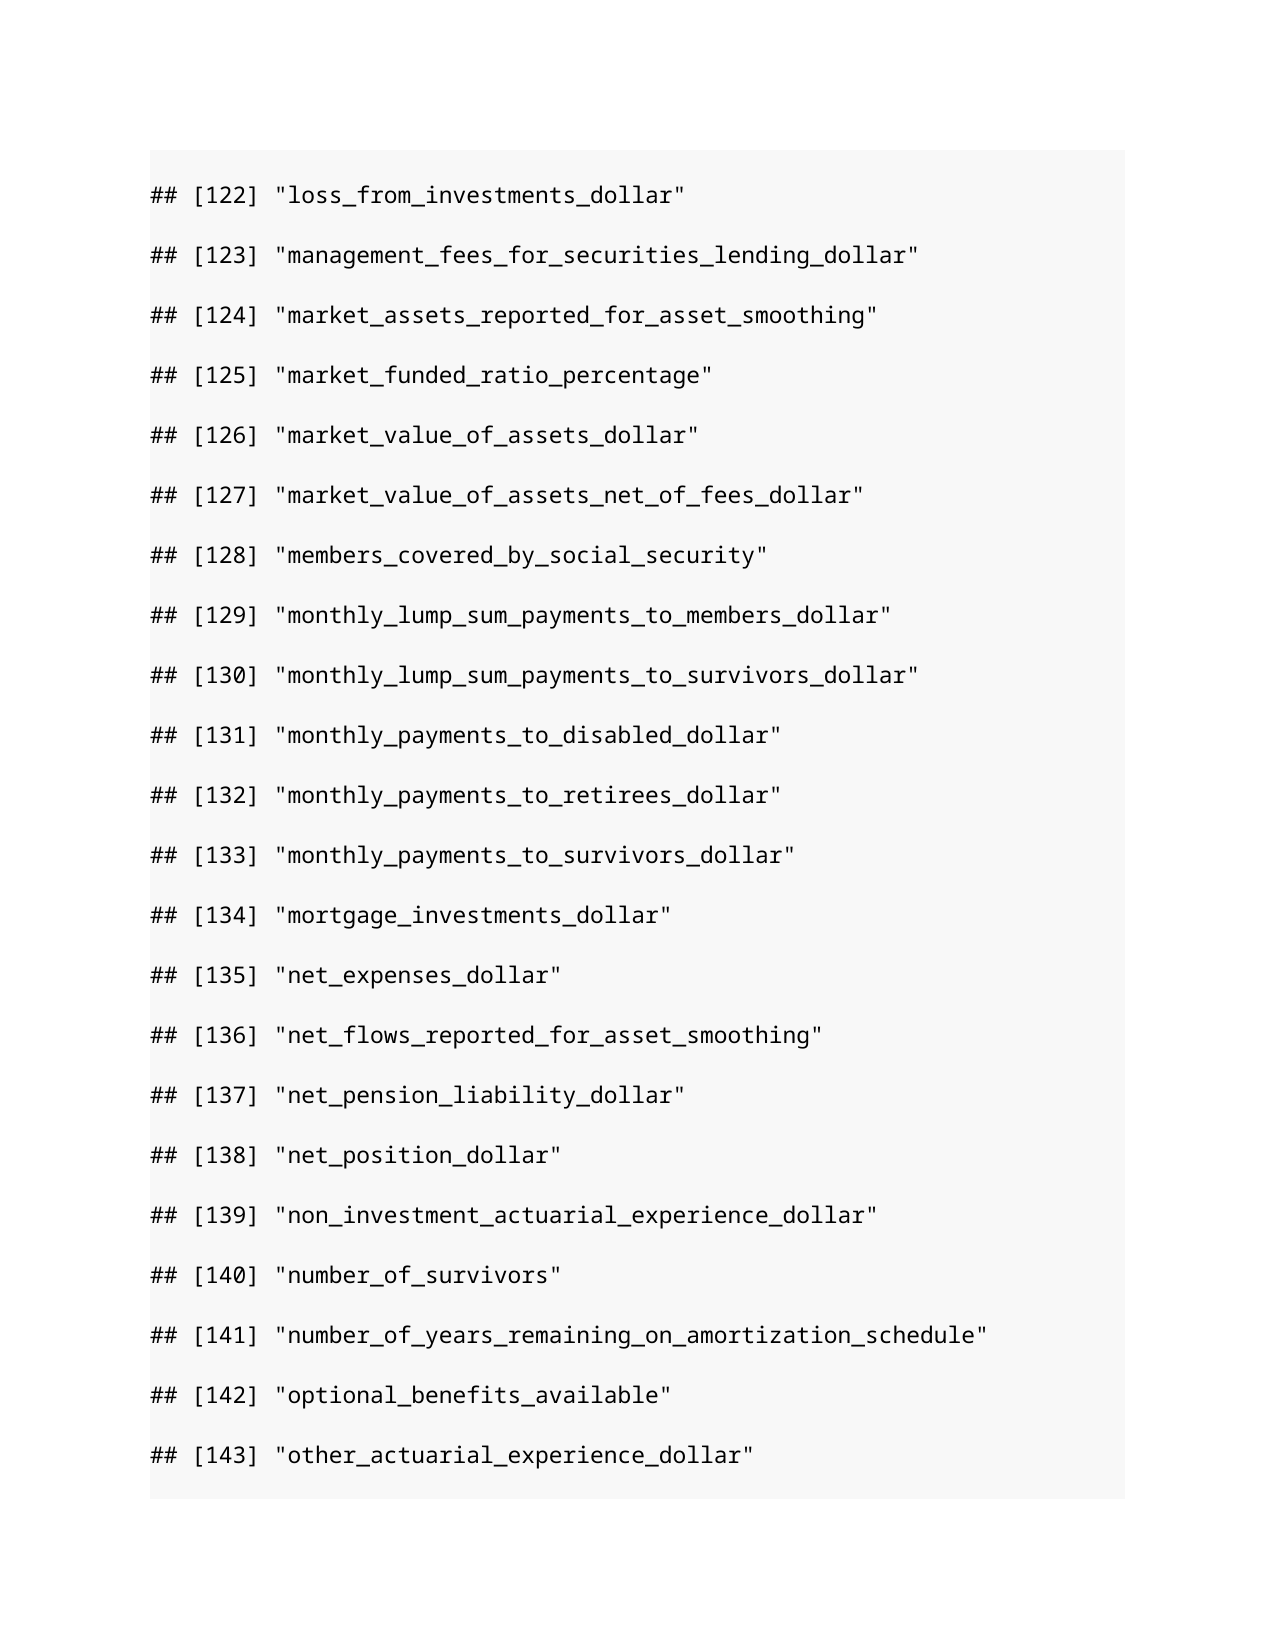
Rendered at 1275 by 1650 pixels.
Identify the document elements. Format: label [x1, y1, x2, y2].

text [150, 150, 1125, 1499]
